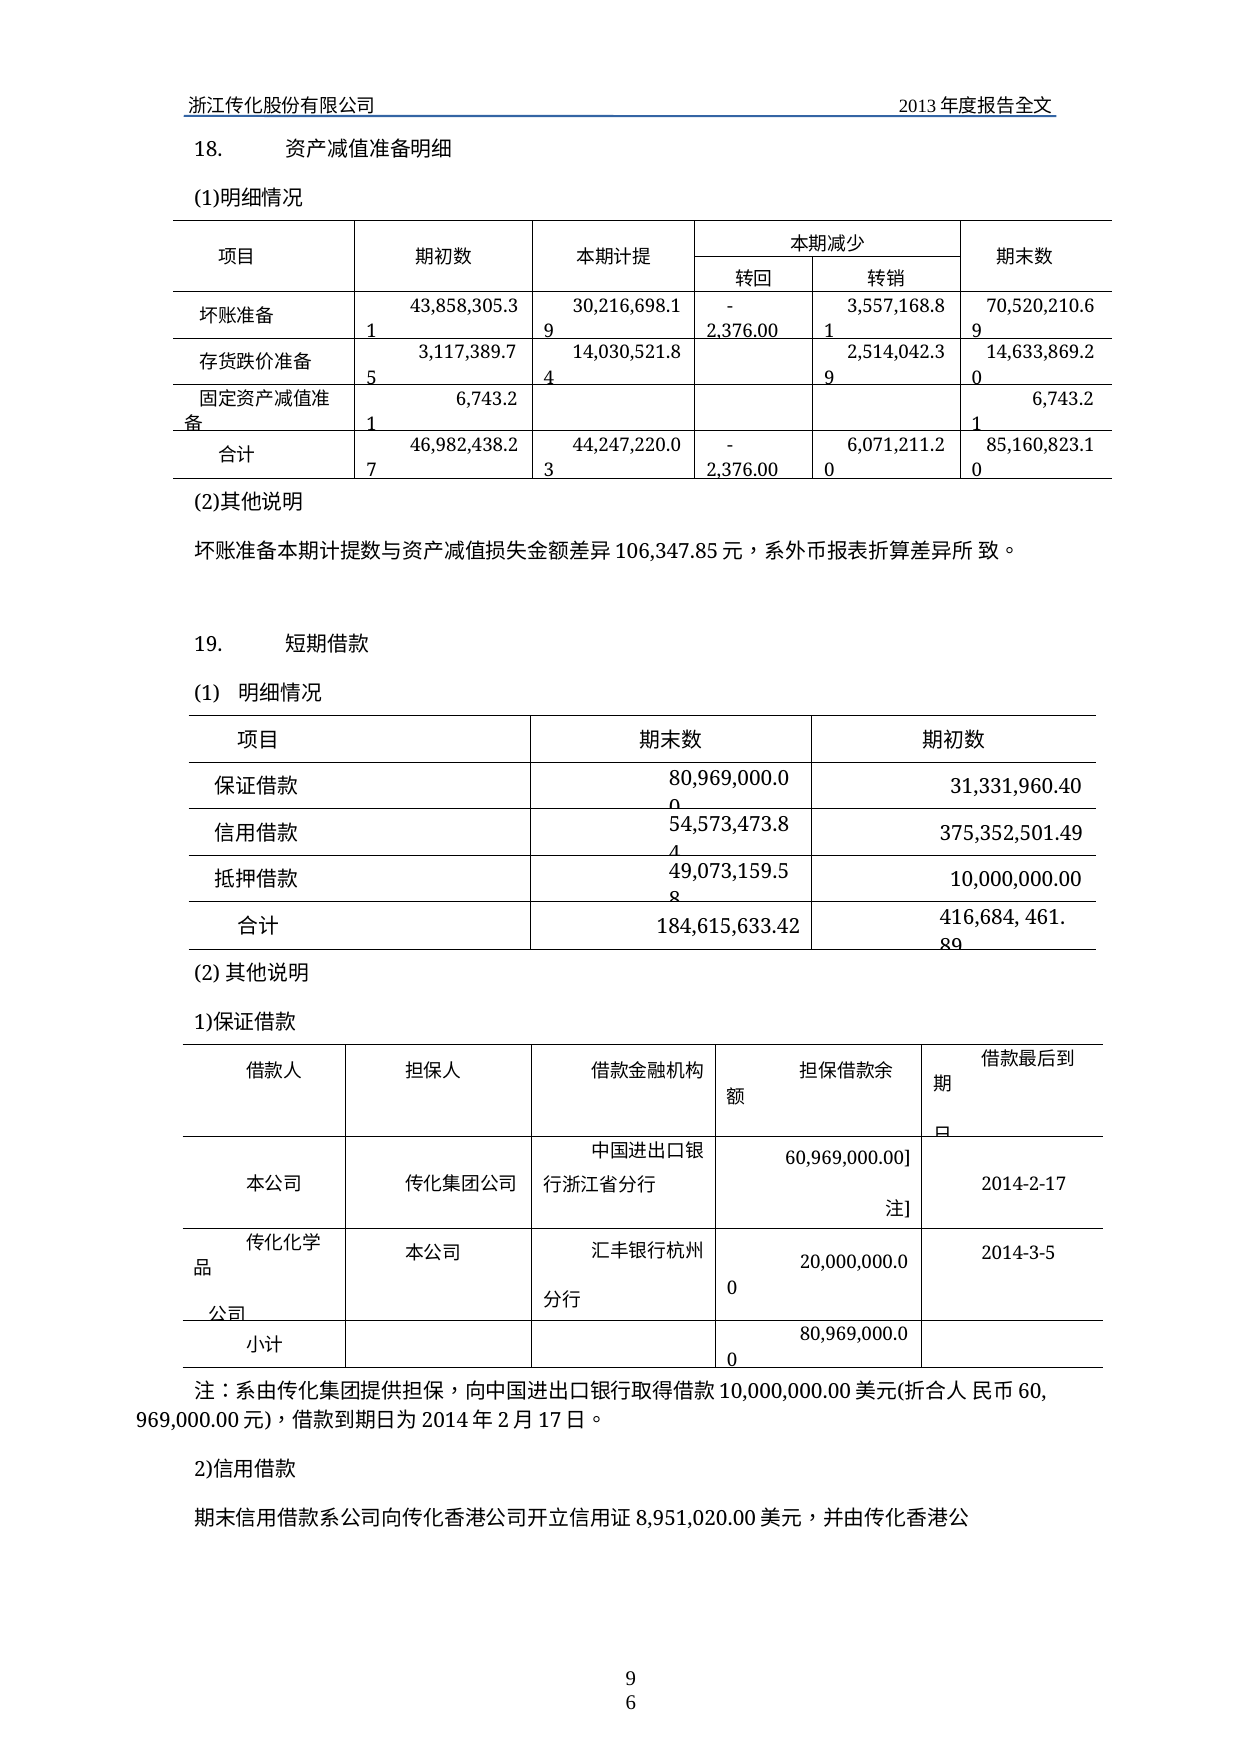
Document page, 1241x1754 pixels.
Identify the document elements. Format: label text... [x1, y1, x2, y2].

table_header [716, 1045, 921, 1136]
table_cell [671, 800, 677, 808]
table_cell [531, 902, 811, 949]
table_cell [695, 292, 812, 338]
text 期末信用借款系公司向传化香港公司开立信用证8,951,020.00美元，并由传化香港公 [136, 1503, 1149, 1532]
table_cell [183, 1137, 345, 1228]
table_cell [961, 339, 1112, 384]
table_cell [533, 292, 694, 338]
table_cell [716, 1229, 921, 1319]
text 坏账准备本期计提数与资产减值损失金额差异106,347.85元，系外币报表折算差异所 致。 [136, 536, 1149, 565]
text 1)保证借款 [136, 1007, 1149, 1036]
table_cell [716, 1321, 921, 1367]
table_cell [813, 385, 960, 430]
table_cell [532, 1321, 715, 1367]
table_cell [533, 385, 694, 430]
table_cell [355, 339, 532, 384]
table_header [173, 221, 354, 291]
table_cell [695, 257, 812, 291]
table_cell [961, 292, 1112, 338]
list 明细情况 [136, 678, 1149, 707]
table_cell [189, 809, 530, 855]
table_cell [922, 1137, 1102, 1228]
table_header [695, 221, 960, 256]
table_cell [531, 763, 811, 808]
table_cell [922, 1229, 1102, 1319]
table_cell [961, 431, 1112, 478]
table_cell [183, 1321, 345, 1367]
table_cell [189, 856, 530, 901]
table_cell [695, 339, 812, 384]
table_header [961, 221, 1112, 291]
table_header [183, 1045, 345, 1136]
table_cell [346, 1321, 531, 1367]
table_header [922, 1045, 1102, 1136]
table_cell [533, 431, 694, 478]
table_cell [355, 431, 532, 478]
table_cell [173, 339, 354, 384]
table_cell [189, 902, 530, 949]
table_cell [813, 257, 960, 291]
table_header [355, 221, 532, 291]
list 短期借款 [136, 629, 1149, 658]
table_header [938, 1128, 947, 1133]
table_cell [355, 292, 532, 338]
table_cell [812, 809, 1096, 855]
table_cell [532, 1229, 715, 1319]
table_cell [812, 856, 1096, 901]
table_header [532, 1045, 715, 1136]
text 2)信用借款 [136, 1454, 1149, 1483]
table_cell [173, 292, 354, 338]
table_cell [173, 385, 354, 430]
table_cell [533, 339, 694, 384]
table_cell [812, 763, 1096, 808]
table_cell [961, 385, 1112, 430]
text (1)明细情况 [136, 183, 1149, 212]
text (2)其他说明 [136, 487, 1149, 515]
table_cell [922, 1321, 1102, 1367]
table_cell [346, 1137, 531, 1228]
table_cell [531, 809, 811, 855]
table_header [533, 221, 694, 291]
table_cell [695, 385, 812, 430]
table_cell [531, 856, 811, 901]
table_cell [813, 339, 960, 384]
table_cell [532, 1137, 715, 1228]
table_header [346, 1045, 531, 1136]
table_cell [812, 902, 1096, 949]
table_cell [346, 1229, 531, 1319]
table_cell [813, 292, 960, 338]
list 资产减值准备明细 [136, 134, 1149, 162]
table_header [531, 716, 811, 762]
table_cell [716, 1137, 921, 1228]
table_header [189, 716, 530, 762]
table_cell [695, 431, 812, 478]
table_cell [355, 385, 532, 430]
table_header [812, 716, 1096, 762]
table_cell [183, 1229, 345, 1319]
text 注：系由传化集团提供担保，向中国进出口银行取得借款10,000,000.00美元(折合人 民币60, 969,000.00元)，借款到期日为2014年2月17日。 [136, 1376, 1149, 1433]
text (2) 其他说明 [136, 958, 1149, 987]
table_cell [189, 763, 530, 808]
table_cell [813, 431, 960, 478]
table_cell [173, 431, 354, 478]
